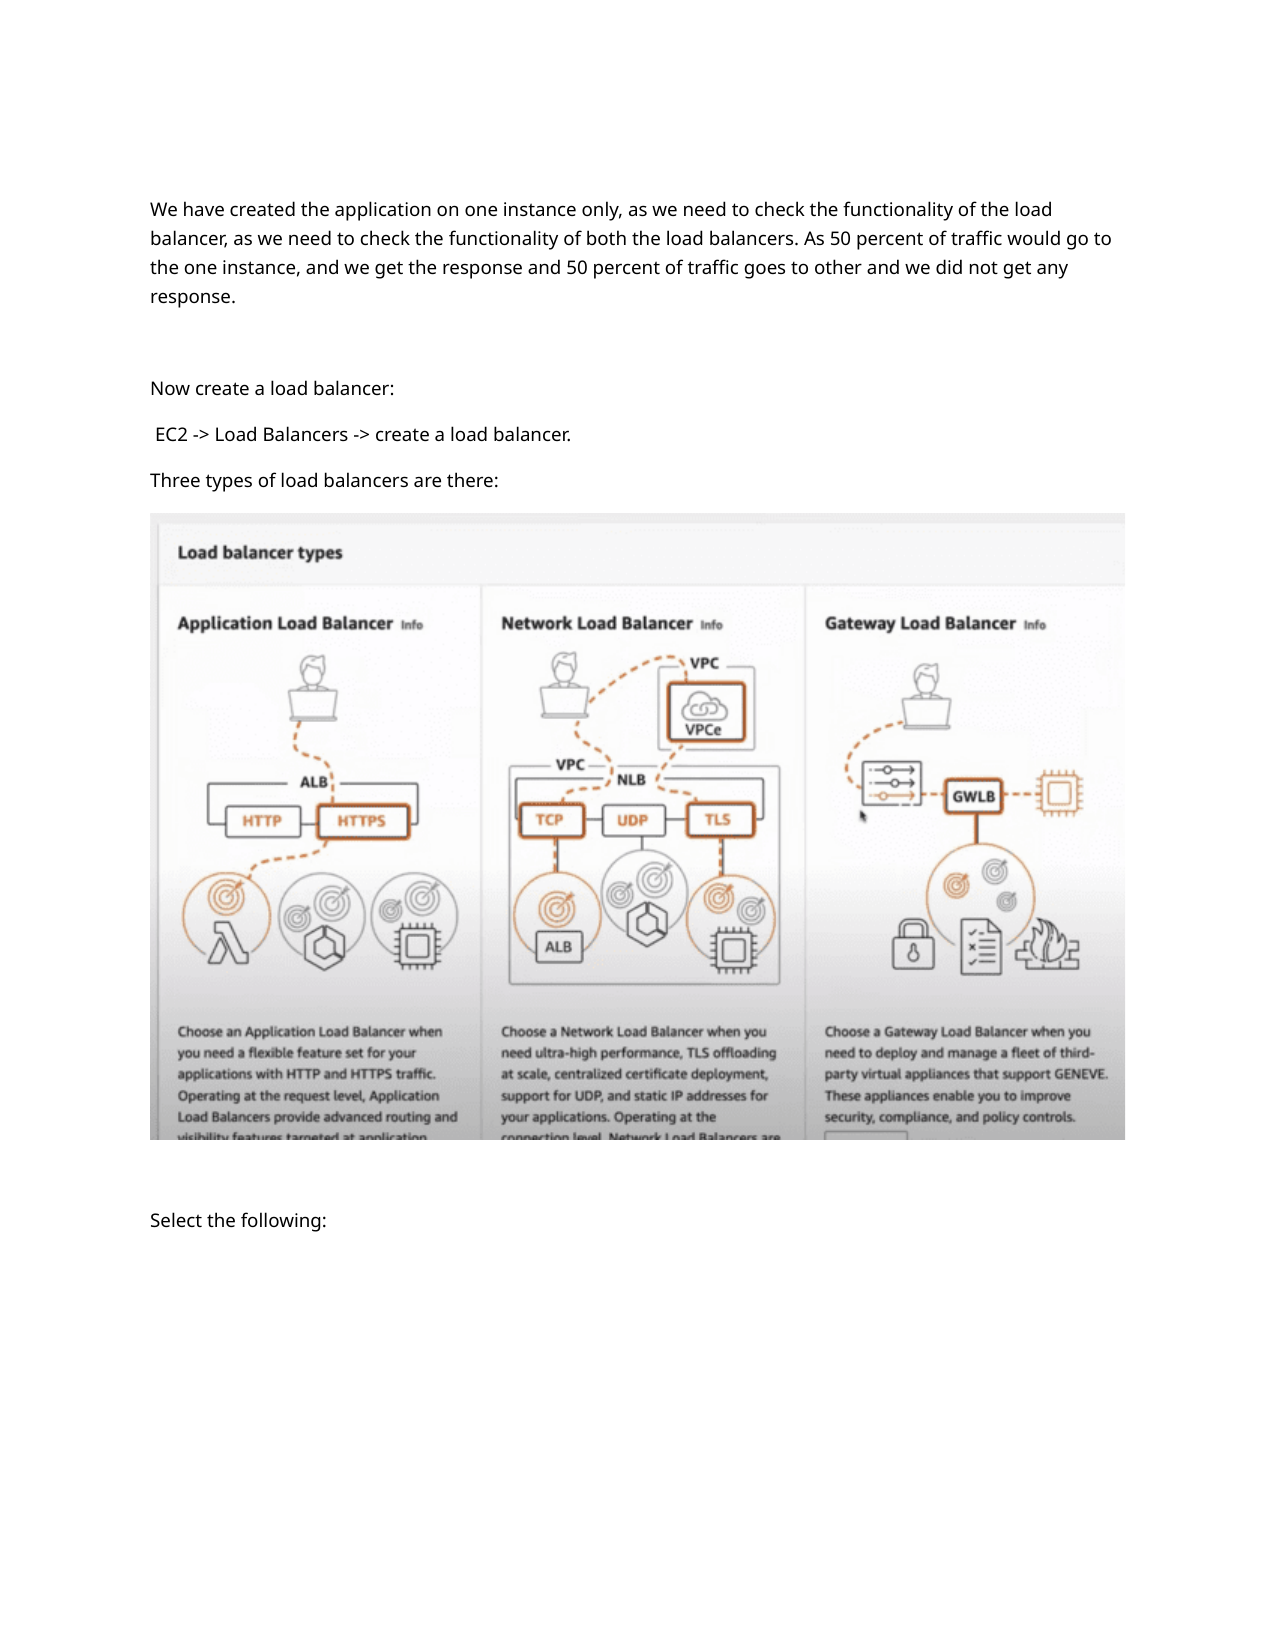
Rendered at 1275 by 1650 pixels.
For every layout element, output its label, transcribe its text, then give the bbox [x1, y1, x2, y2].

text Now create a load balancer: [150, 376, 1125, 401]
text Three types of load balancers are there: [150, 467, 1125, 493]
picture [150, 513, 1125, 1140]
text Select the following: [150, 1207, 1125, 1233]
text EC2 -> Load Balancers -> create a load balancer. [150, 422, 1125, 447]
text We have created the application on one instance only, as we need to check the functionality of the load balancer, as we need to check the functionality of both the load balancers. As 50 percent of traffic would go to the one instance, and we get the response and 50 percent of traffic goes to other and we did not get any response. [150, 196, 1125, 309]
